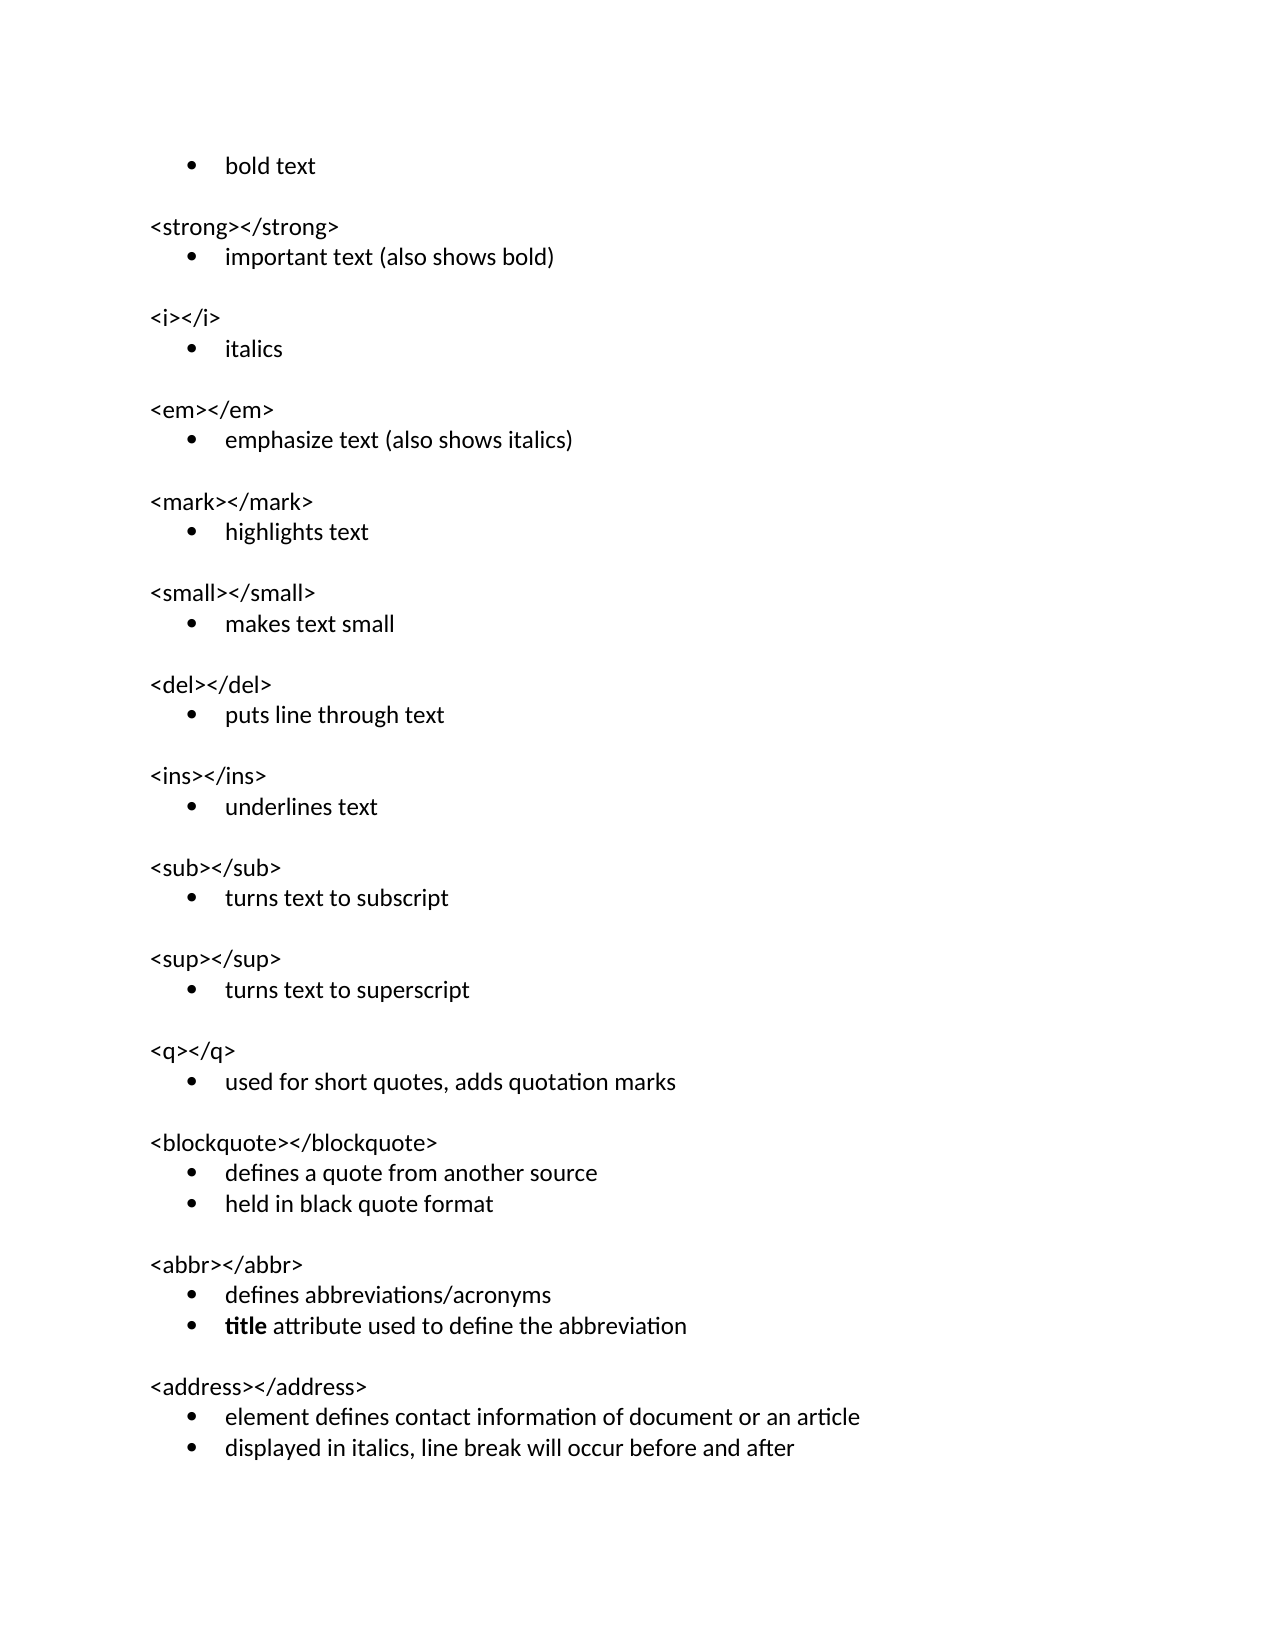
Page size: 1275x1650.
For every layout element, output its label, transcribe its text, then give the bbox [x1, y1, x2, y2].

list title attribute used to define the abbreviation [187, 1310, 1125, 1340]
text <em></em> [150, 394, 1125, 425]
text <ins></ins> [150, 760, 1125, 791]
list held in black quote format [187, 1188, 1125, 1218]
text <sup></sup> [150, 943, 1125, 974]
text <address></address> [150, 1371, 1125, 1401]
list italics [187, 333, 1125, 364]
list defines abbreviations/acronyms [187, 1279, 1125, 1310]
list displayed in italics, line break will occur before and after [187, 1432, 1125, 1462]
text <q></q> [150, 1035, 1125, 1066]
list important text (also shows bold) [187, 242, 1125, 272]
list turns text to superscript [187, 974, 1125, 1004]
list element defines contact information of document or an article [187, 1401, 1125, 1432]
list underlines text [187, 791, 1125, 821]
text <strong></strong> [150, 211, 1125, 242]
text <small></small> [150, 577, 1125, 608]
list turns text to subscript [187, 882, 1125, 913]
text <i></i> [150, 303, 1125, 333]
text <del></del> [150, 669, 1125, 699]
list highlights text [187, 516, 1125, 547]
list bold text [187, 150, 1125, 181]
list puts line through text [187, 699, 1125, 730]
text <sub></sub> [150, 852, 1125, 882]
text <mark></mark> [150, 486, 1125, 516]
text <blockquote></blockquote> [150, 1127, 1125, 1157]
list defines a quote from another source [187, 1157, 1125, 1188]
text <abbr></abbr> [150, 1249, 1125, 1279]
list emphasize text (also shows italics) [187, 425, 1125, 455]
list used for short quotes, adds quotation marks [187, 1066, 1125, 1096]
list makes text small [187, 608, 1125, 638]
